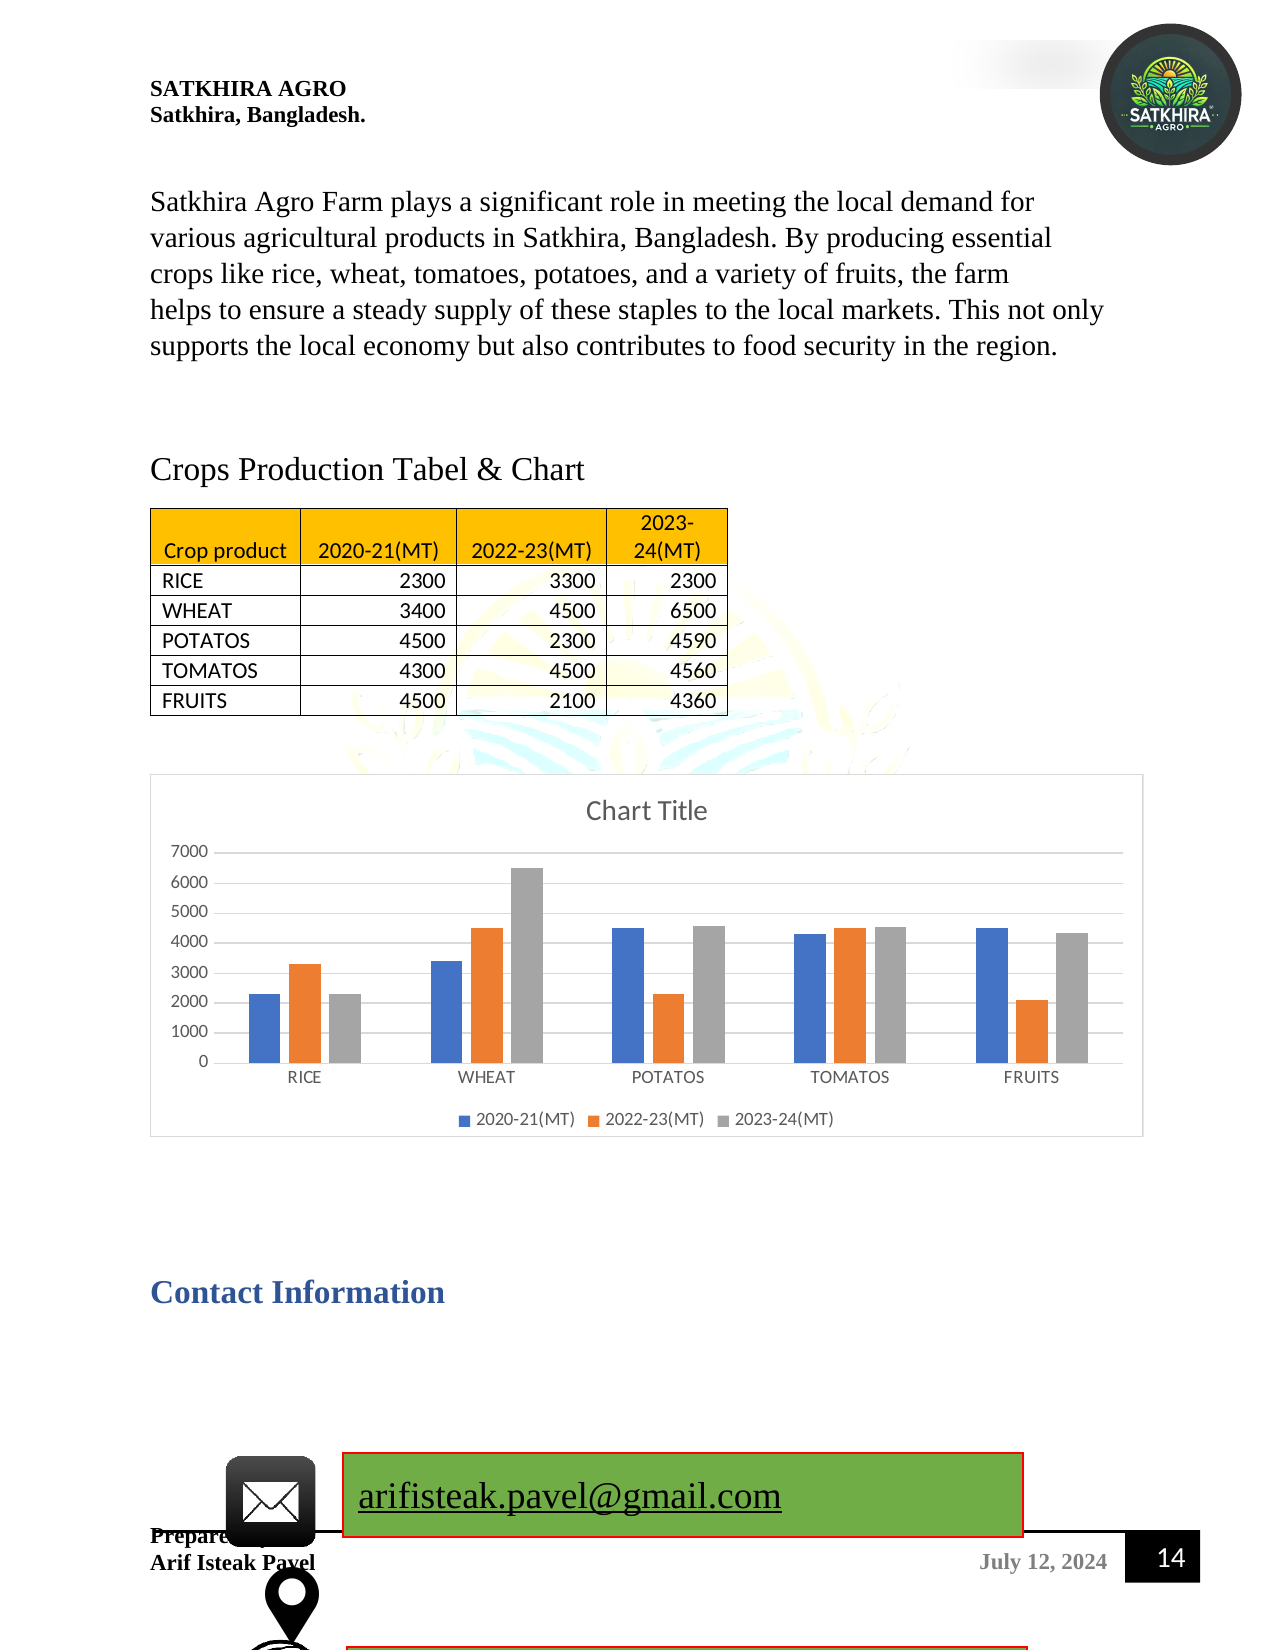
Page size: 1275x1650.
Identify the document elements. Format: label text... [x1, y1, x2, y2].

table_cell WHEAT [151, 596, 300, 624]
table_cell 4500 [301, 686, 456, 714]
table_cell 4360 [607, 686, 727, 714]
table_header Crop product [151, 509, 300, 564]
picture [225, 1456, 316, 1547]
table_cell 4500 [457, 596, 606, 624]
table_cell 4500 [301, 626, 456, 654]
table_cell 3300 [457, 566, 606, 594]
subtitle Contact Information [150, 1272, 1125, 1311]
picture [230, 1567, 331, 1650]
text Crops Production Tabel & Chart [150, 449, 1125, 488]
text Satkhira Agro Farm plays a significant role in meeting the local demand for various agricultural products in Satkhira, Bangladesh. By producing essential crops like rice, wheat, tomatoes, potatoes, and a variety of fruits, the farm helps to ensure a steady supply of these staples to the local markets. This not only supports the local economy but also contributes to food security in the region. [150, 184, 1125, 362]
table_cell POTATOS [151, 626, 300, 654]
table_cell 2100 [457, 686, 606, 714]
table_cell 3400 [301, 596, 456, 624]
table_cell 2300 [457, 626, 606, 654]
table_cell FRUITS [151, 686, 300, 714]
table_cell TOMATOS [151, 656, 300, 684]
table_header 2023-24(MT) [607, 509, 727, 564]
table_cell 4590 [607, 626, 727, 654]
table_cell RICE [151, 566, 300, 594]
table_cell 4560 [607, 656, 727, 684]
picture [1111, 34, 1231, 154]
table_cell 4500 [457, 656, 606, 684]
table_header 2022-23(MT) [457, 509, 606, 564]
table_cell 4300 [301, 656, 456, 684]
table_cell 2300 [301, 566, 456, 594]
table_header 2020-21(MT) [301, 509, 456, 564]
table_cell 6500 [607, 596, 727, 624]
table_cell 2300 [607, 566, 727, 594]
